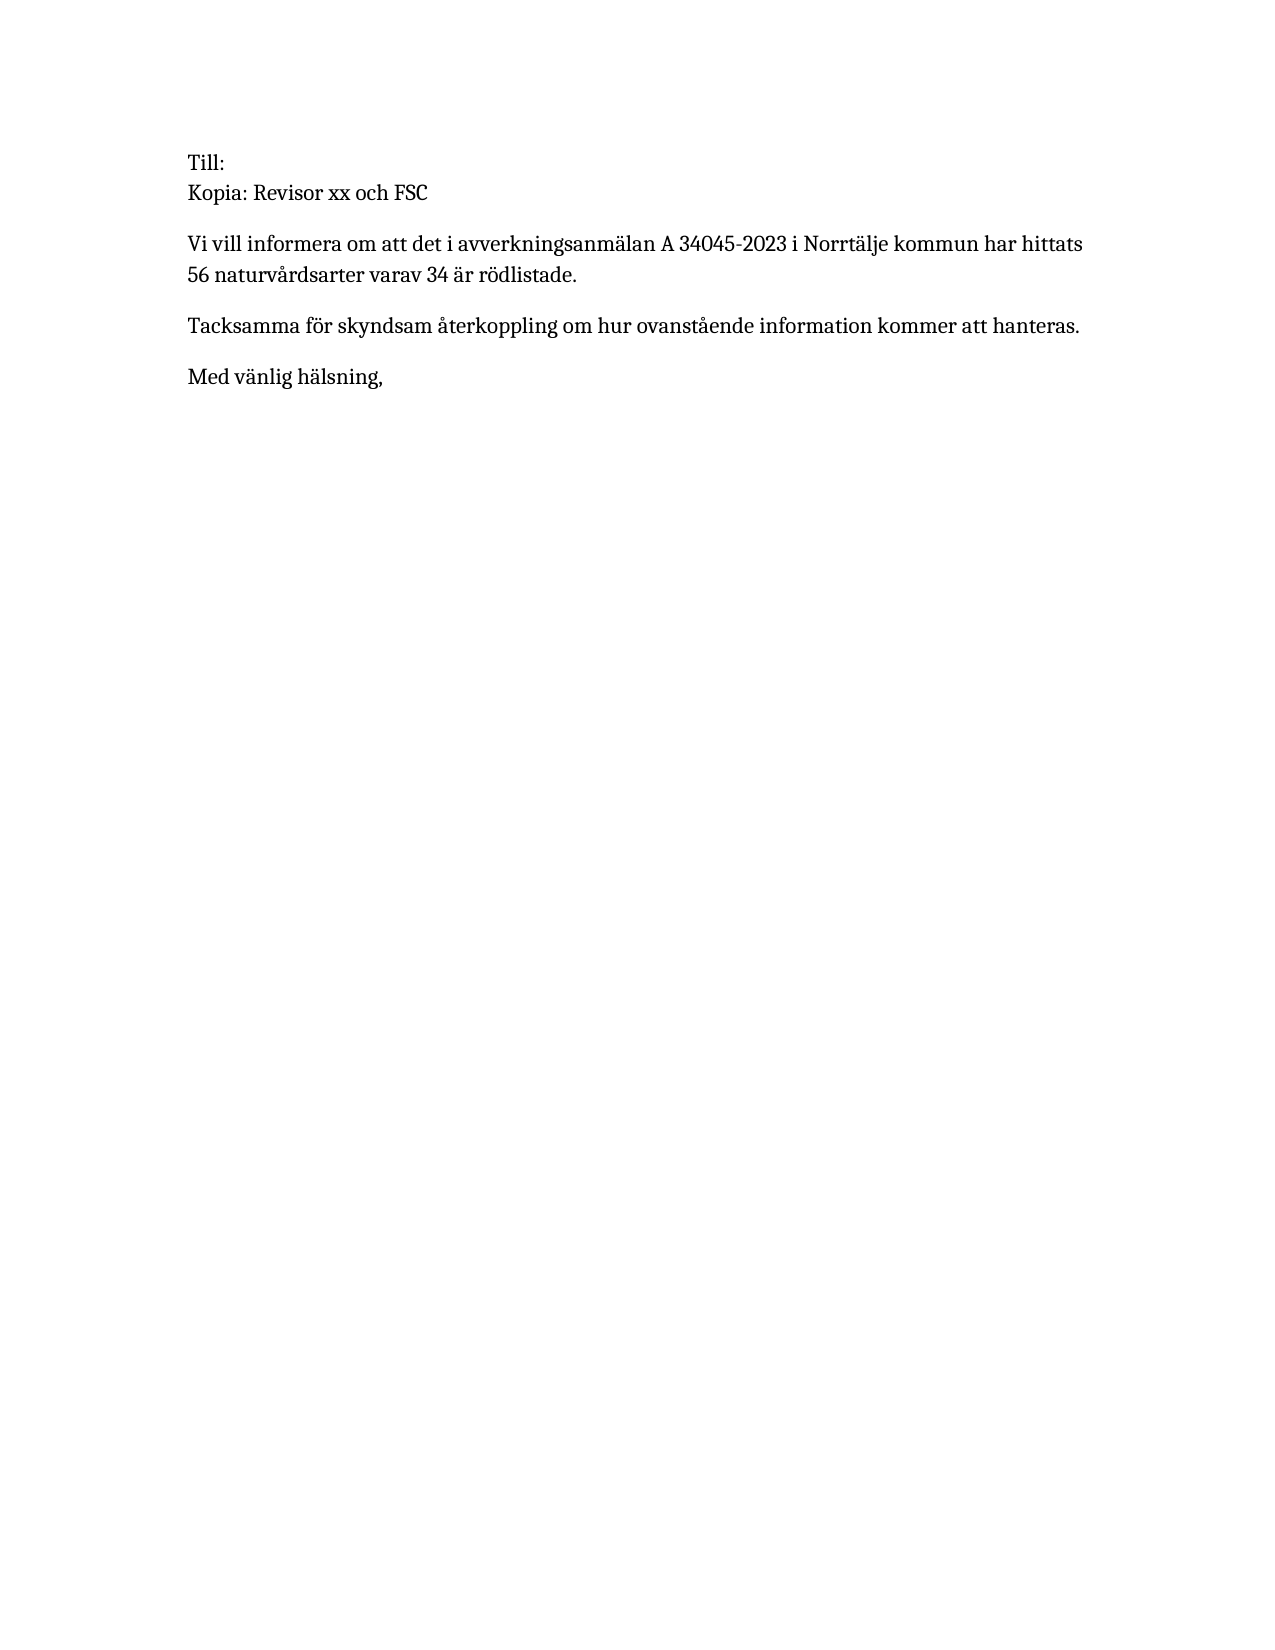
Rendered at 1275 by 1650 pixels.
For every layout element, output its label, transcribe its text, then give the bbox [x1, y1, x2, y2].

text Med vänlig hälsning, [187, 363, 1087, 420]
text Till: Kopia: Revisor xx och FSC [187, 150, 1087, 207]
text Tacksamma för skyndsam återkoppling om hur ovanstående information kommer att hanteras. [187, 312, 1087, 339]
text Vi vill informera om att det i avverkningsanmälan A 34045-2023 i Norrtälje kommun har hittats 56 naturvårdsarter varav 34 är rödlistade. [187, 231, 1087, 288]
